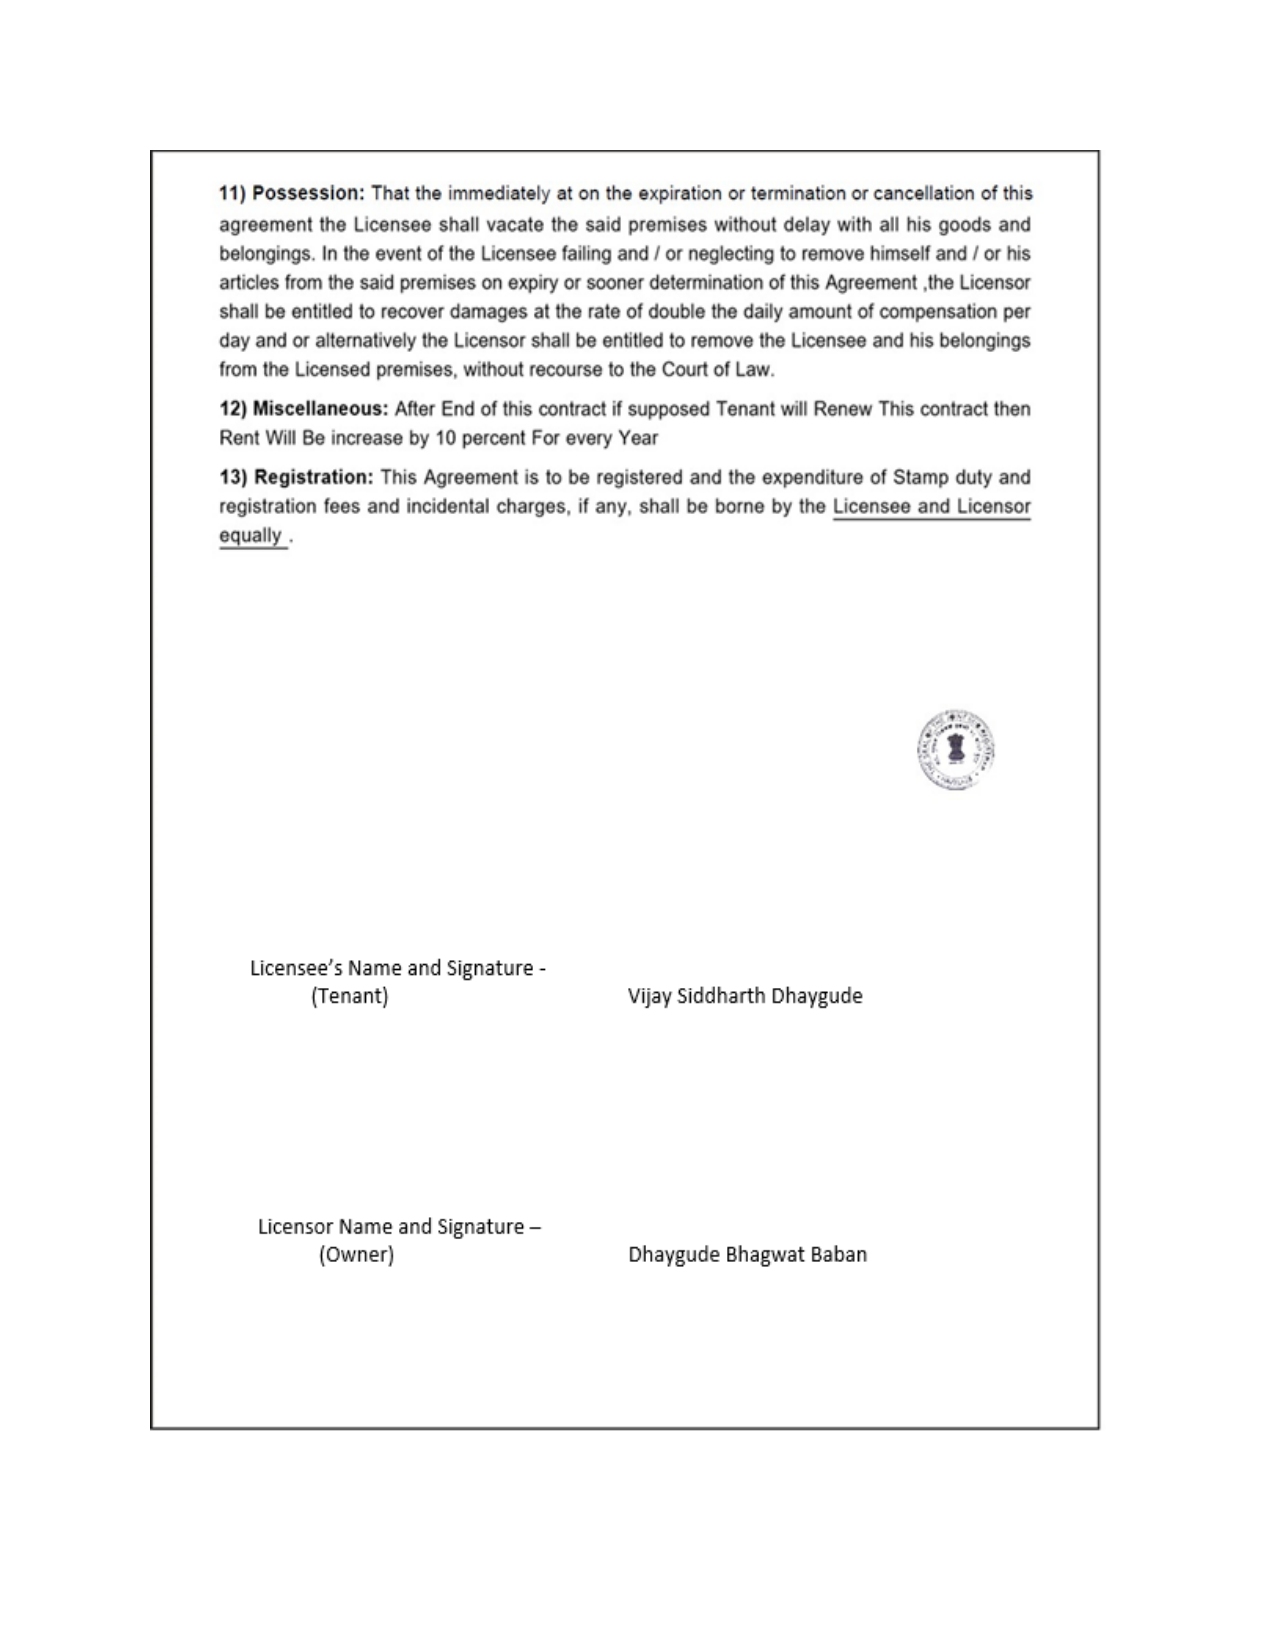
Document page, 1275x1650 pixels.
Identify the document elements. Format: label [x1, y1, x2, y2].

picture [150, 150, 1131, 1496]
